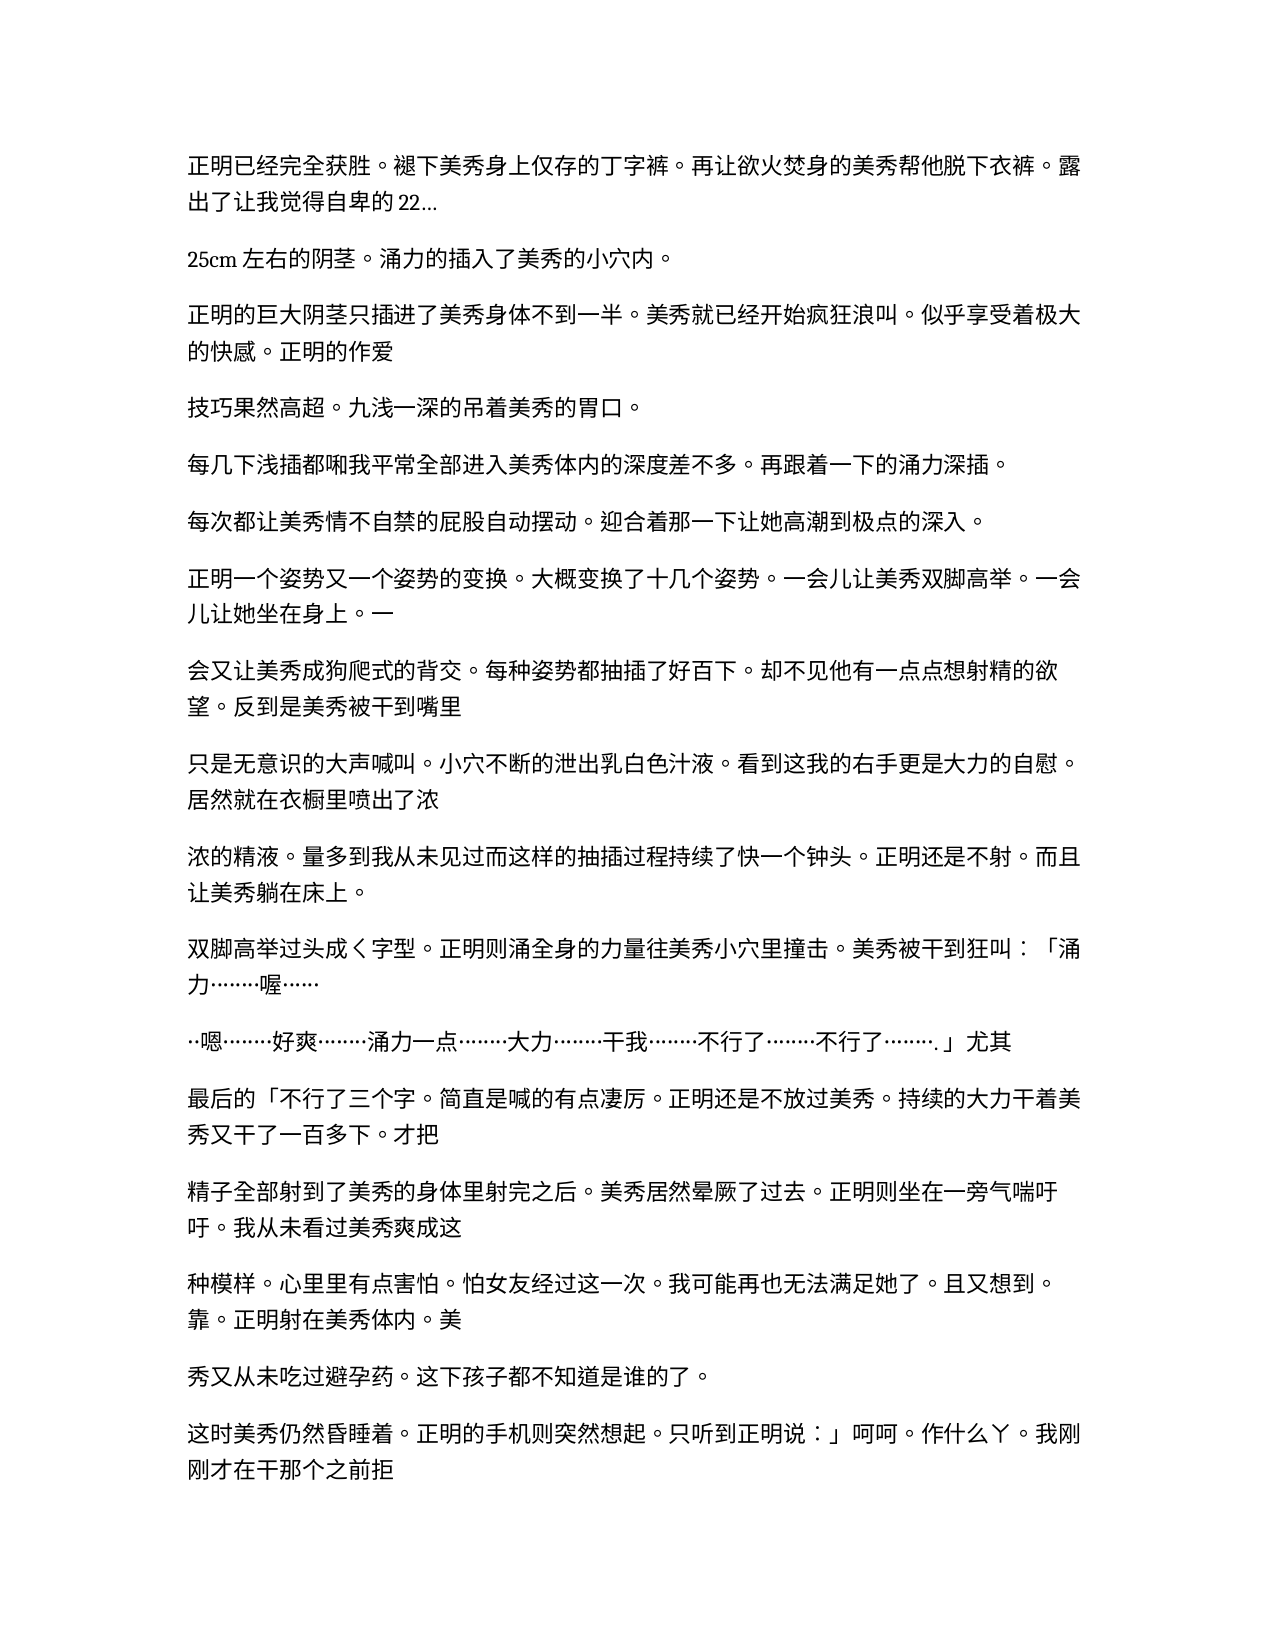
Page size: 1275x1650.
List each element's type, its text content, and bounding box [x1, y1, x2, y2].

text 种模样。心里里有点害怕。怕女友经过这一次。我可能再也无法满足她了。且又想到。靠。正明射在美秀体内。美 [187, 1268, 1087, 1335]
text 会又让美秀成狗爬式的背交。每种姿势都抽插了好百下。却不见他有一点点想射精的欲望。反到是美秀被干到嘴里 [187, 655, 1087, 722]
text 浓的精液。量多到我从未见过而这样的抽插过程持续了快一个钟头。正明还是不射。而且让美秀躺在床上。 [187, 841, 1087, 908]
text 每次都让美秀情不自禁的屁股自动摆动。迎合着那一下让她高潮到极点的深入。 [187, 506, 1087, 537]
text 秀又从未吃过避孕药。这下孩子都不知道是谁的了。 [187, 1361, 1087, 1392]
text 每几下浅插都啝我平常全部进入美秀体内的深度差不多。再跟着一下的涌力深插。 [187, 449, 1087, 480]
text 最后的「不行了三个字。简直是喊的有点凄厉。正明还是不放过美秀。持续的大力干着美秀又干了一百多下。才把 [187, 1083, 1087, 1150]
text 只是无意识的大声喊叫。小穴不断的泄出乳白色汁液。看到这我的右手更是大力的自慰。居然就在衣橱里喷出了浓 [187, 748, 1087, 815]
text 正明一个姿势又一个姿势的变换。大概变换了十几个姿势。一会儿让美秀双脚高举。一会儿让她坐在身上。一 [187, 562, 1087, 630]
text 25cm左右的阴茎。涌力的插入了美秀的小穴内。 [187, 243, 1087, 274]
text ‥嗯‥‥‥‥好爽‥‥‥‥涌力一点‥‥‥‥大力‥‥‥‥干我‥‥‥‥不行了‥‥‥‥不行了‥‥‥‥. 」尤其 [187, 1026, 1087, 1057]
text 正明已经完全获胜。褪下美秀身上仅存的丁字裤。再让欲火焚身的美秀帮他脱下衣裤。露出了让我觉得自卑的22… [187, 150, 1087, 217]
text 正明的巨大阴茎只插进了美秀身体不到一半。美秀就已经开始疯狂浪叫。似乎享受着极大的快感。正明的作爱 [187, 299, 1087, 367]
text 双脚高举过头成ㄑ字型。正明则涌全身的力量往美秀小穴里撞击。美秀被干到狂叫︰「涌力‥‥‥‥喔‥‥‥ [187, 933, 1087, 1001]
text 精子全部射到了美秀的身体里射完之后。美秀居然晕厥了过去。正明则坐在一旁气喘吁吁。我从未看过美秀爽成这 [187, 1176, 1087, 1243]
text 技巧果然高超。九浅一深的吊着美秀的胃口。 [187, 392, 1087, 423]
text 这时美秀仍然昏睡着。正明的手机则突然想起。只听到正明说︰」呵呵。作什么ㄚ。我刚刚才在干那个之前拒 [187, 1418, 1087, 1485]
